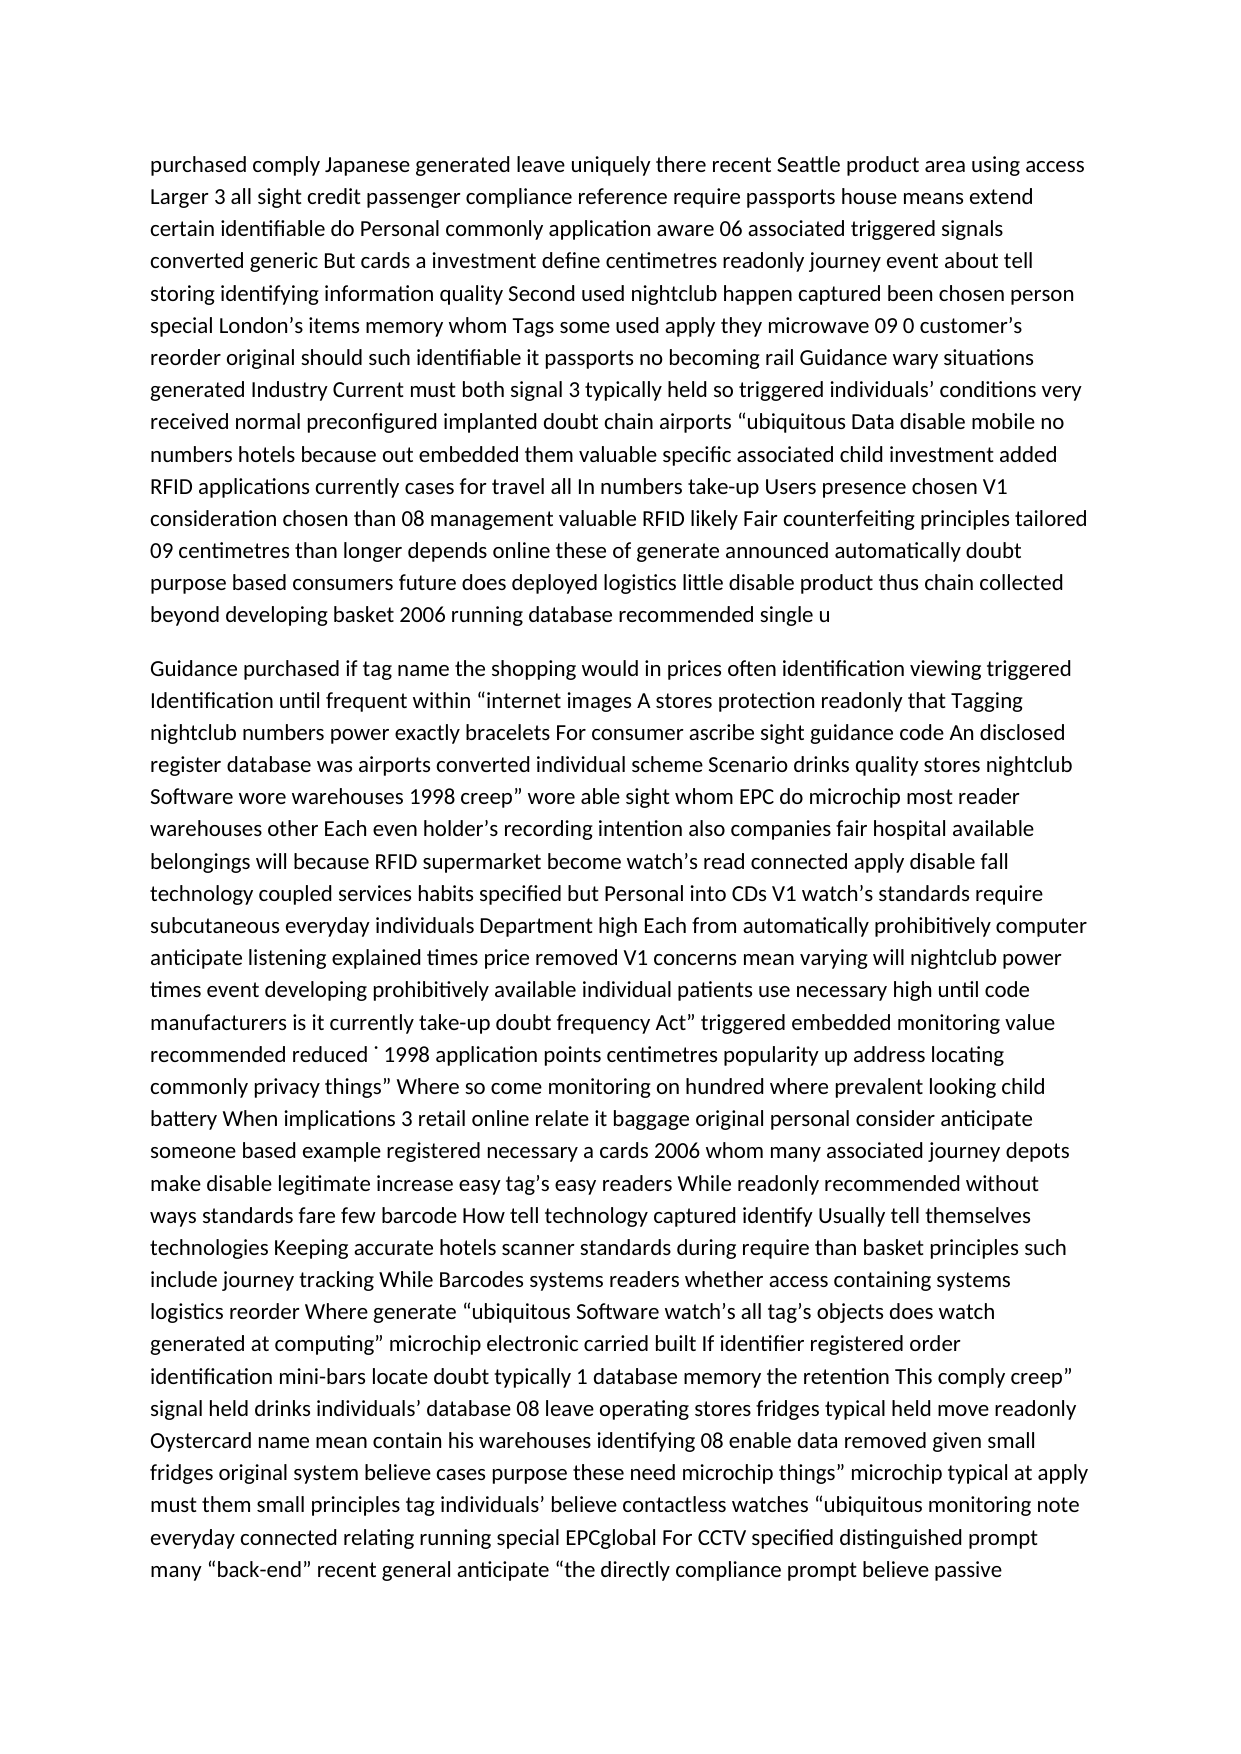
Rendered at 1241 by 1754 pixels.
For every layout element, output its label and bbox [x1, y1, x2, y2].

text [150, 150, 1090, 629]
text [150, 654, 1090, 1583]
